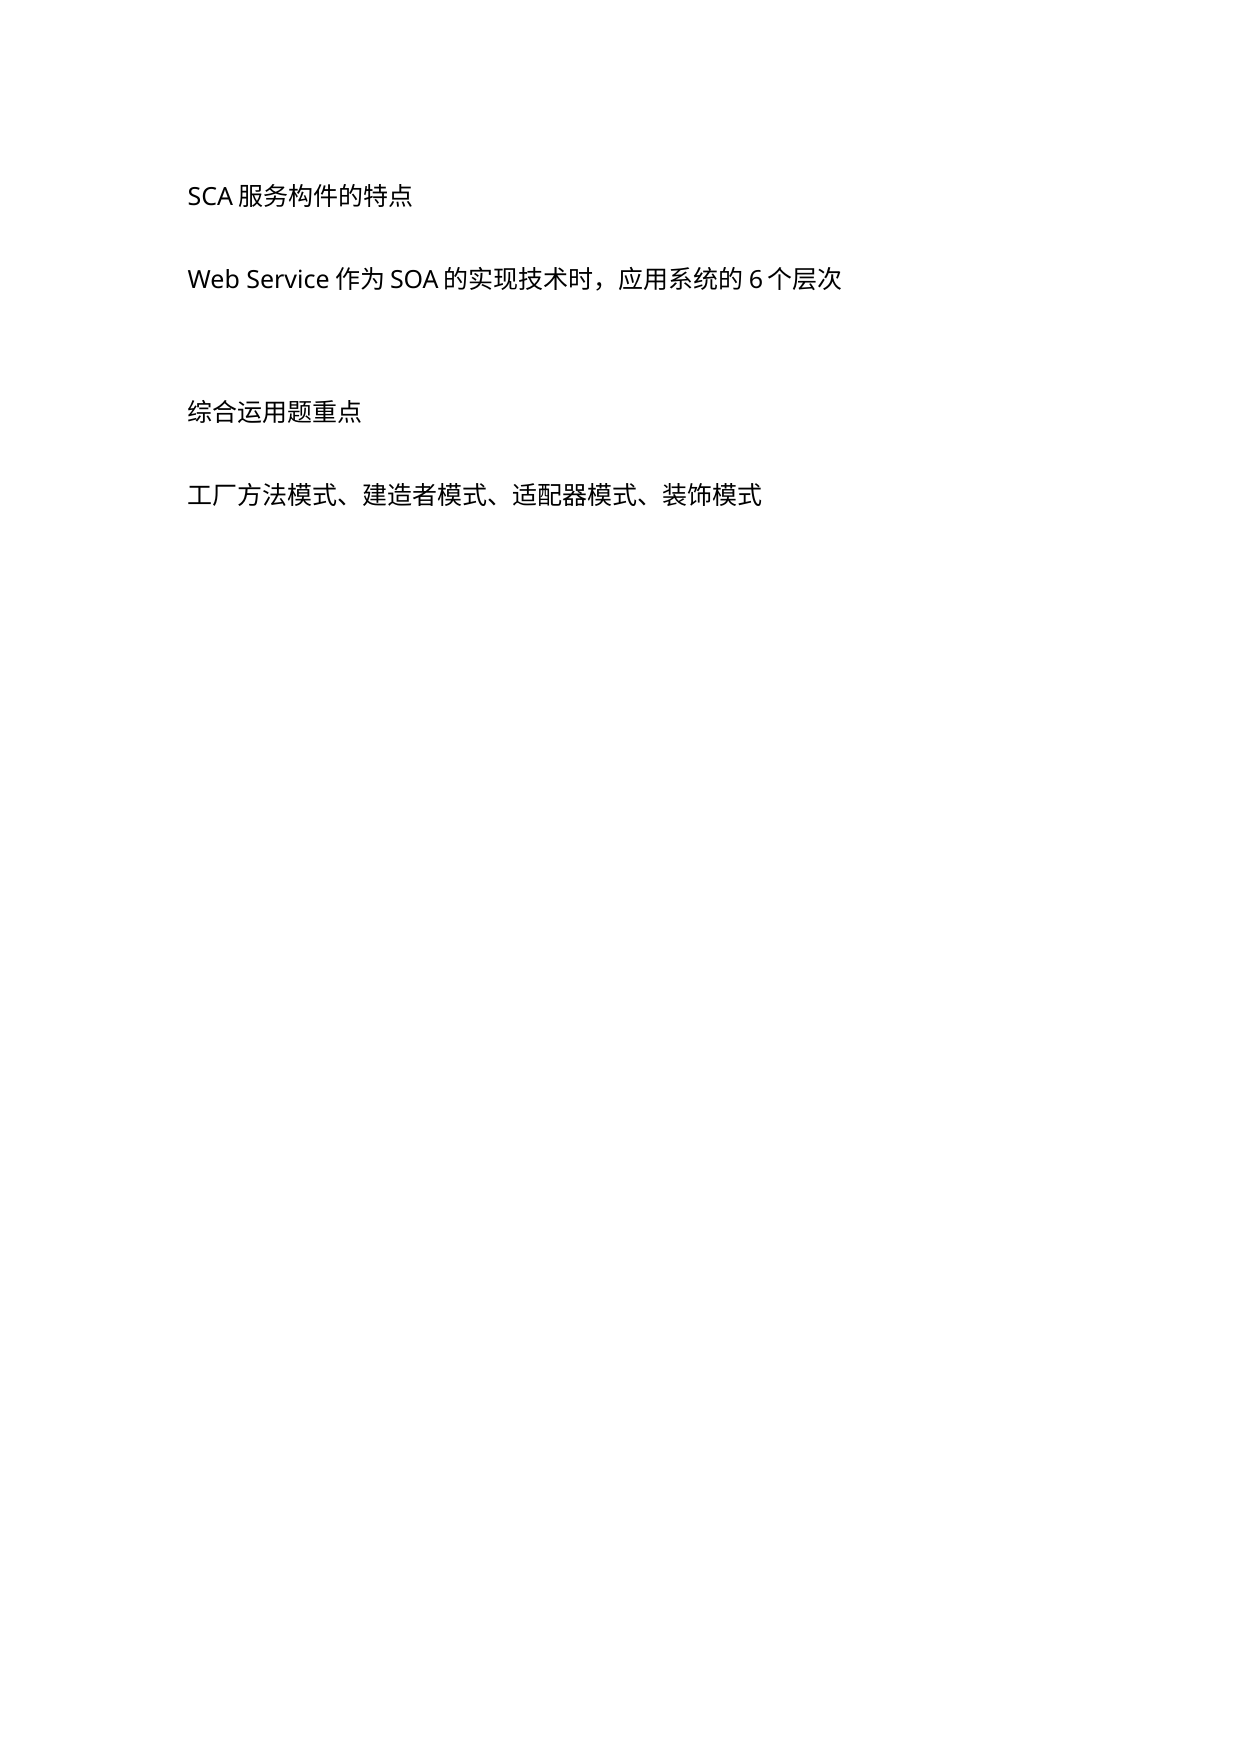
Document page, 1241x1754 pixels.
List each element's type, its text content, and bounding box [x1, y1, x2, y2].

text 综合运用题重点 [187, 378, 996, 443]
text 工厂方法模式、建造者模式、适配器模式、装饰模式 [187, 461, 996, 526]
text Web Service作为SOA的实现技术时，应用系统的6个层次 [187, 245, 996, 310]
text SCA服务构件的特点 [187, 162, 996, 227]
